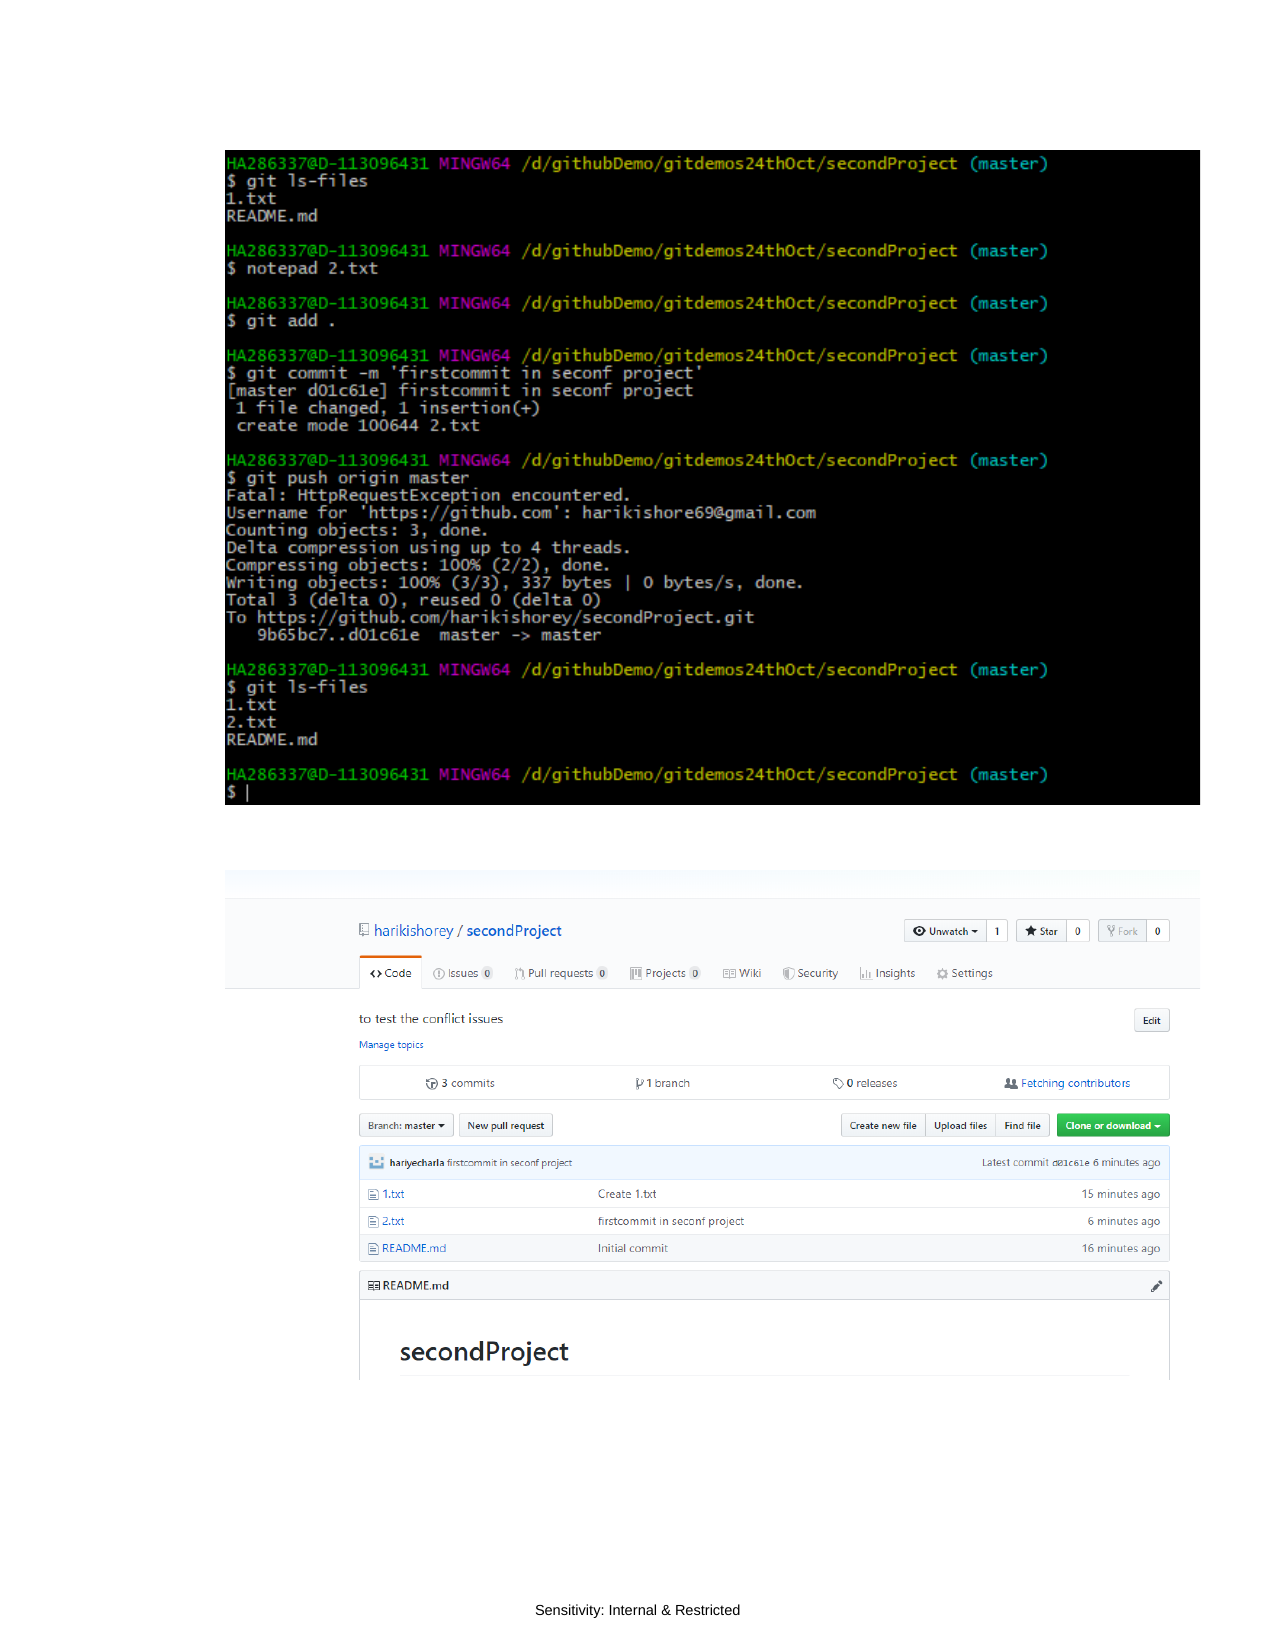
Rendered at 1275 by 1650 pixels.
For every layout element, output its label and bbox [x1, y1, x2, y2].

picture [225, 870, 1200, 1380]
picture [225, 150, 1200, 805]
